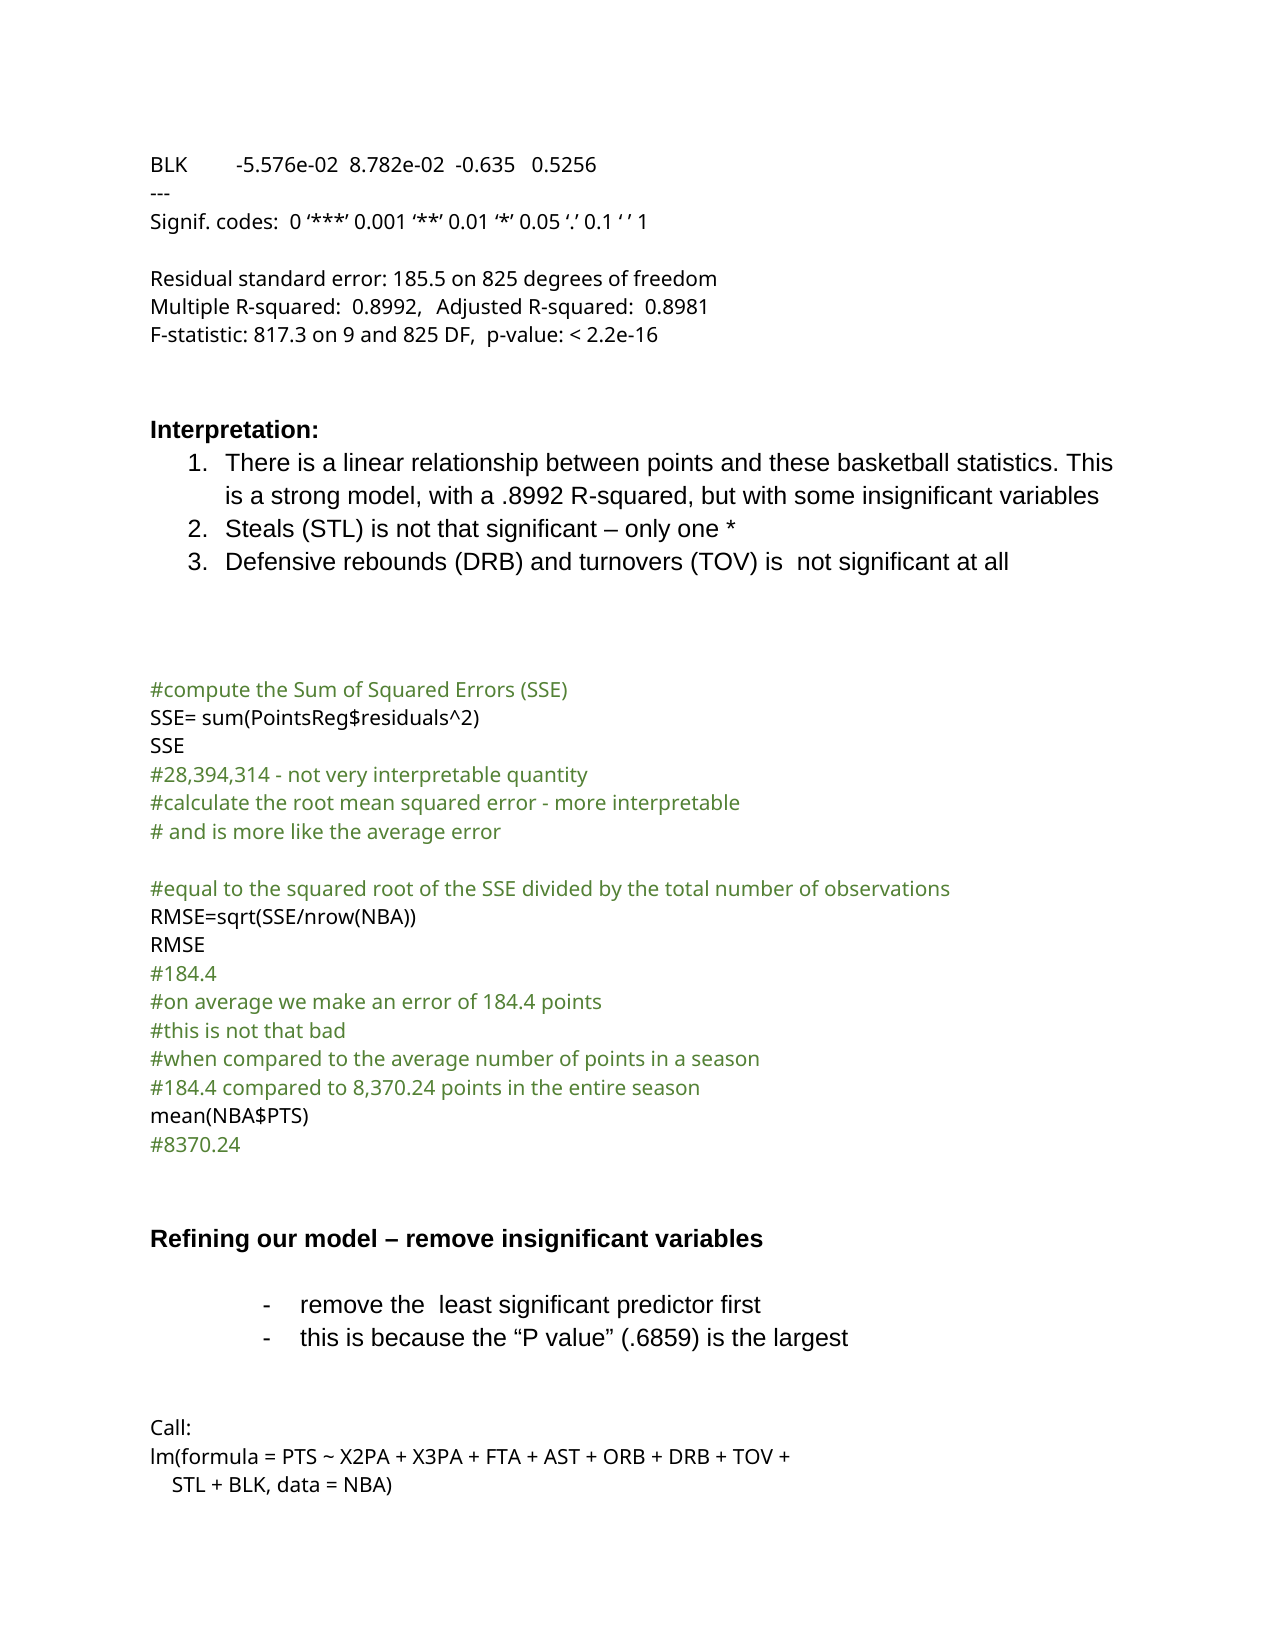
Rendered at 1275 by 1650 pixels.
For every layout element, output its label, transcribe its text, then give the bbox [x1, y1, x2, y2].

text Refining our model – remove insignificant variables [150, 1224, 1125, 1253]
list Defensive rebounds (DRB) and turnovers (TOV) is not significant at all [187, 547, 1125, 576]
text #28,394,314 - not very interpretable quantity [150, 760, 1125, 788]
text Interpretation: [150, 415, 1125, 444]
text SSE [150, 732, 1125, 760]
text mean(NBA$PTS) [150, 1101, 1125, 1130]
list There is a linear relationship between points and these basketball statistics. This is a strong model, with a .8992 R-squared, but with some insignificant variables [187, 448, 1125, 510]
text #8370.24 [150, 1130, 1125, 1158]
text STL + BLK, data = NBA) [150, 1470, 1125, 1499]
text #when compared to the average number of points in a season [150, 1044, 1125, 1073]
text Signif. codes: 0 ‘***’ 0.001 ‘**’ 0.01 ‘*’ 0.05 ‘.’ 0.1 ‘ ’ 1 [150, 207, 1125, 235]
text F-statistic: 817.3 on 9 and 825 DF, p-value: < 2.2e-16 [150, 321, 1125, 349]
text #calculate the root mean squared error - more interpretable [150, 788, 1125, 817]
text # and is more like the average error [150, 817, 1125, 845]
text Call: [150, 1413, 1125, 1442]
text #184.4 [150, 959, 1125, 987]
text #184.4 compared to 8,370.24 points in the entire season [150, 1073, 1125, 1101]
list this is because the “P value” (.6859) is the largest [225, 1323, 1125, 1352]
text RMSE [150, 931, 1125, 959]
text #equal to the squared root of the SSE divided by the total number of observations [150, 874, 1125, 902]
text RMSE=sqrt(SSE/nrow(NBA)) [150, 902, 1125, 931]
text Residual standard error: 185.5 on 825 degrees of freedom [150, 264, 1125, 292]
list Steals (STL) is not that significant – only one * [187, 514, 1125, 543]
text SSE= sum(PointsReg$residuals^2) [150, 703, 1125, 732]
text #this is not that bad [150, 1016, 1125, 1044]
text #on average we make an error of 184.4 points [150, 987, 1125, 1016]
text Multiple R-squared: 0.8992, Adjusted R-squared: 0.8981 [150, 292, 1125, 321]
text lm(formula = PTS ~ X2PA + X3PA + FTA + AST + ORB + DRB + TOV + [150, 1442, 1125, 1470]
text #compute the Sum of Squared Errors (SSE) [150, 675, 1125, 703]
text BLK -5.576e-02 8.782e-02 -0.635 0.5256 [150, 150, 1125, 178]
text --- [150, 178, 1125, 207]
list remove the least significant predictor first [225, 1290, 1125, 1319]
